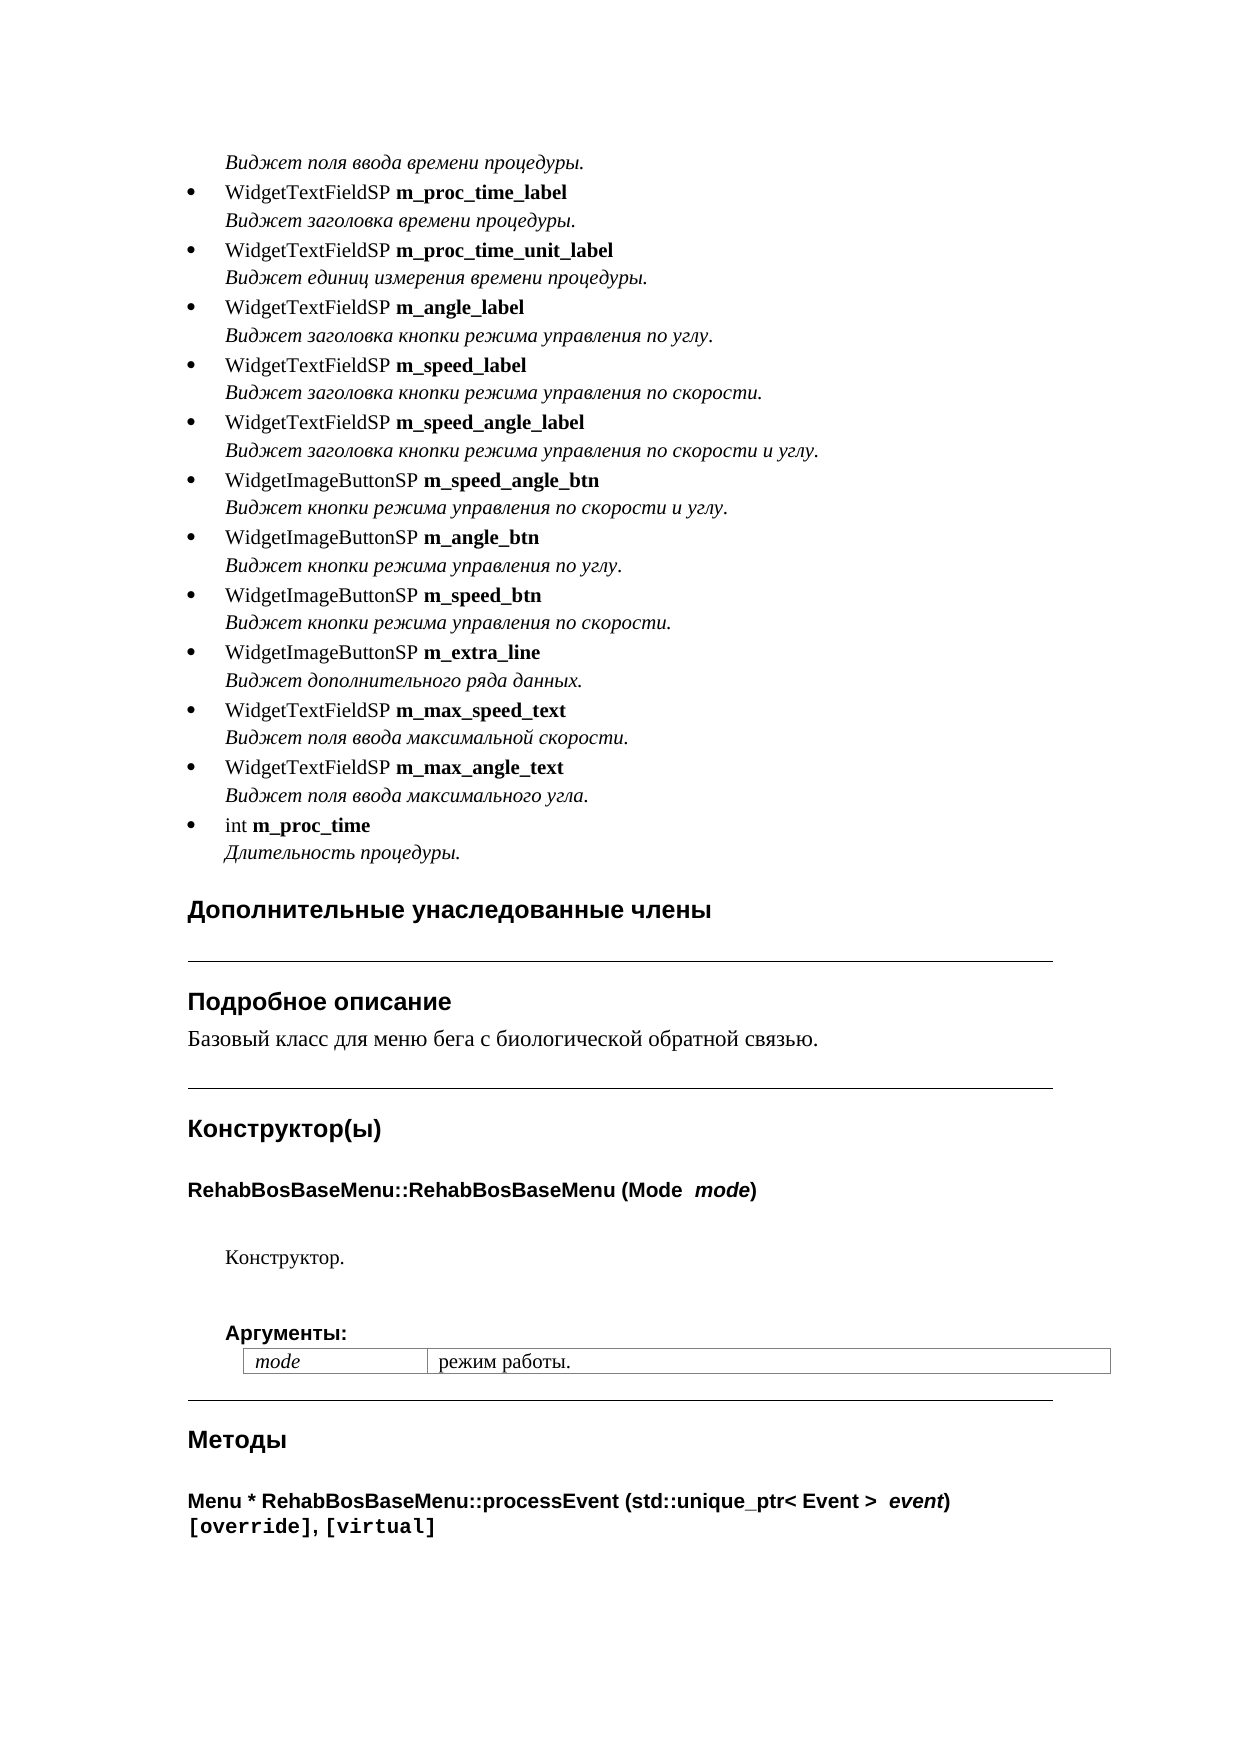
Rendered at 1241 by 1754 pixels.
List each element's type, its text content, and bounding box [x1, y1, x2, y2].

list Виджет поля ввода максимального угла. [225, 782, 1053, 807]
subtitle Menu * RehabBosBaseMenu::processEvent (std::unique_ptr< Event > event)[override], [virtual] [187, 1486, 1053, 1540]
list Виджет заголовка времени процедуры. [225, 207, 1053, 232]
list Виджет заголовка кнопки режима управления по углу. [225, 322, 1053, 347]
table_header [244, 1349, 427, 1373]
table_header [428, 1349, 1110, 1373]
list Виджет дополнительного ряда данных. [225, 667, 1053, 692]
list WidgetImageButtonSP m_speed_btn [187, 583, 1053, 607]
text Базовый класс для меню бега с биологической обратной связью. [187, 1025, 1053, 1051]
list Виджет заголовка кнопки режима управления по скорости и углу. [225, 437, 1053, 462]
list WidgetImageButtonSP m_extra_line [187, 640, 1053, 664]
list Виджет кнопки режима управления по углу. [225, 552, 1053, 577]
list Длительность процедуры. [225, 840, 1053, 864]
list WidgetTextFieldSP m_max_speed_text [187, 698, 1053, 722]
list WidgetTextFieldSP m_max_angle_text [187, 755, 1053, 779]
subtitle RehabBosBaseMenu::RehabBosBaseMenu (Mode mode) [187, 1174, 1053, 1202]
list WidgetTextFieldSP m_speed_angle_label [187, 410, 1053, 434]
list Виджет единиц измерения времени процедуры. [225, 265, 1053, 289]
subtitle Аргументы: [225, 1321, 1053, 1345]
list Конструктор. [225, 1245, 1053, 1269]
list WidgetTextFieldSP m_proc_time_unit_label [187, 238, 1053, 262]
list Виджет поля ввода максимальной скорости. [225, 725, 1053, 749]
list int m_proc_time [187, 813, 1053, 837]
list Виджет заголовка кнопки режима управления по скорости. [225, 380, 1053, 404]
list WidgetImageButtonSP m_speed_angle_btn [187, 468, 1053, 492]
list WidgetImageButtonSP m_angle_btn [187, 525, 1053, 549]
subtitle Подробное описание [187, 987, 1053, 1015]
subtitle Конструктор(ы) [187, 1114, 1053, 1142]
list Виджет поля ввода времени процедуры. [225, 150, 1053, 174]
list WidgetTextFieldSP m_angle_label [187, 295, 1053, 319]
list Виджет кнопки режима управления по скорости. [225, 610, 1053, 634]
list WidgetTextFieldSP m_proc_time_label [187, 180, 1053, 204]
subtitle Дополнительные унаследованные члены [187, 895, 1053, 924]
list Виджет кнопки режима управления по скорости и углу. [225, 495, 1053, 519]
list WidgetTextFieldSP m_speed_label [187, 353, 1053, 377]
subtitle Методы [187, 1426, 1053, 1454]
